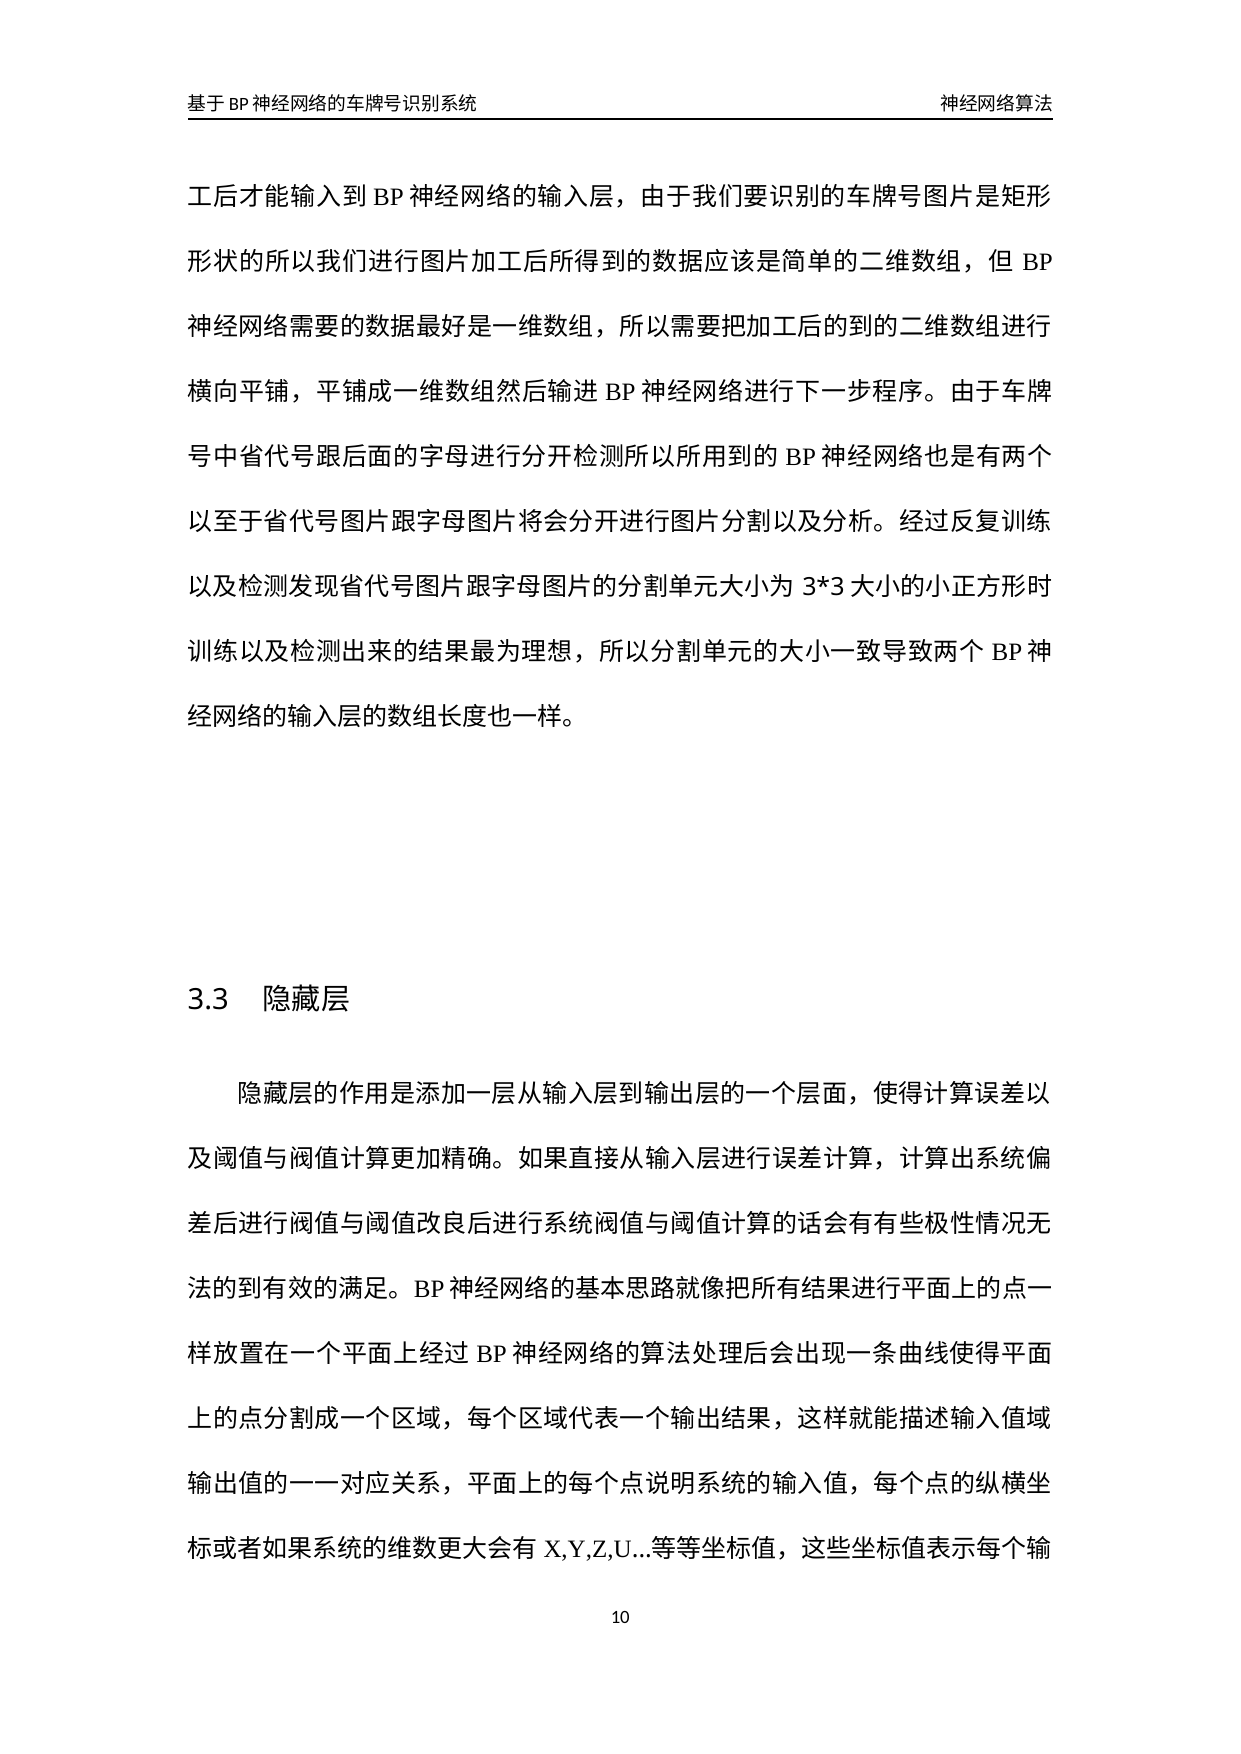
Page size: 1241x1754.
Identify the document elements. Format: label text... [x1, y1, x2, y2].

list 隐藏层 [187, 964, 1053, 1029]
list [187, 162, 1053, 747]
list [187, 1059, 1053, 1579]
